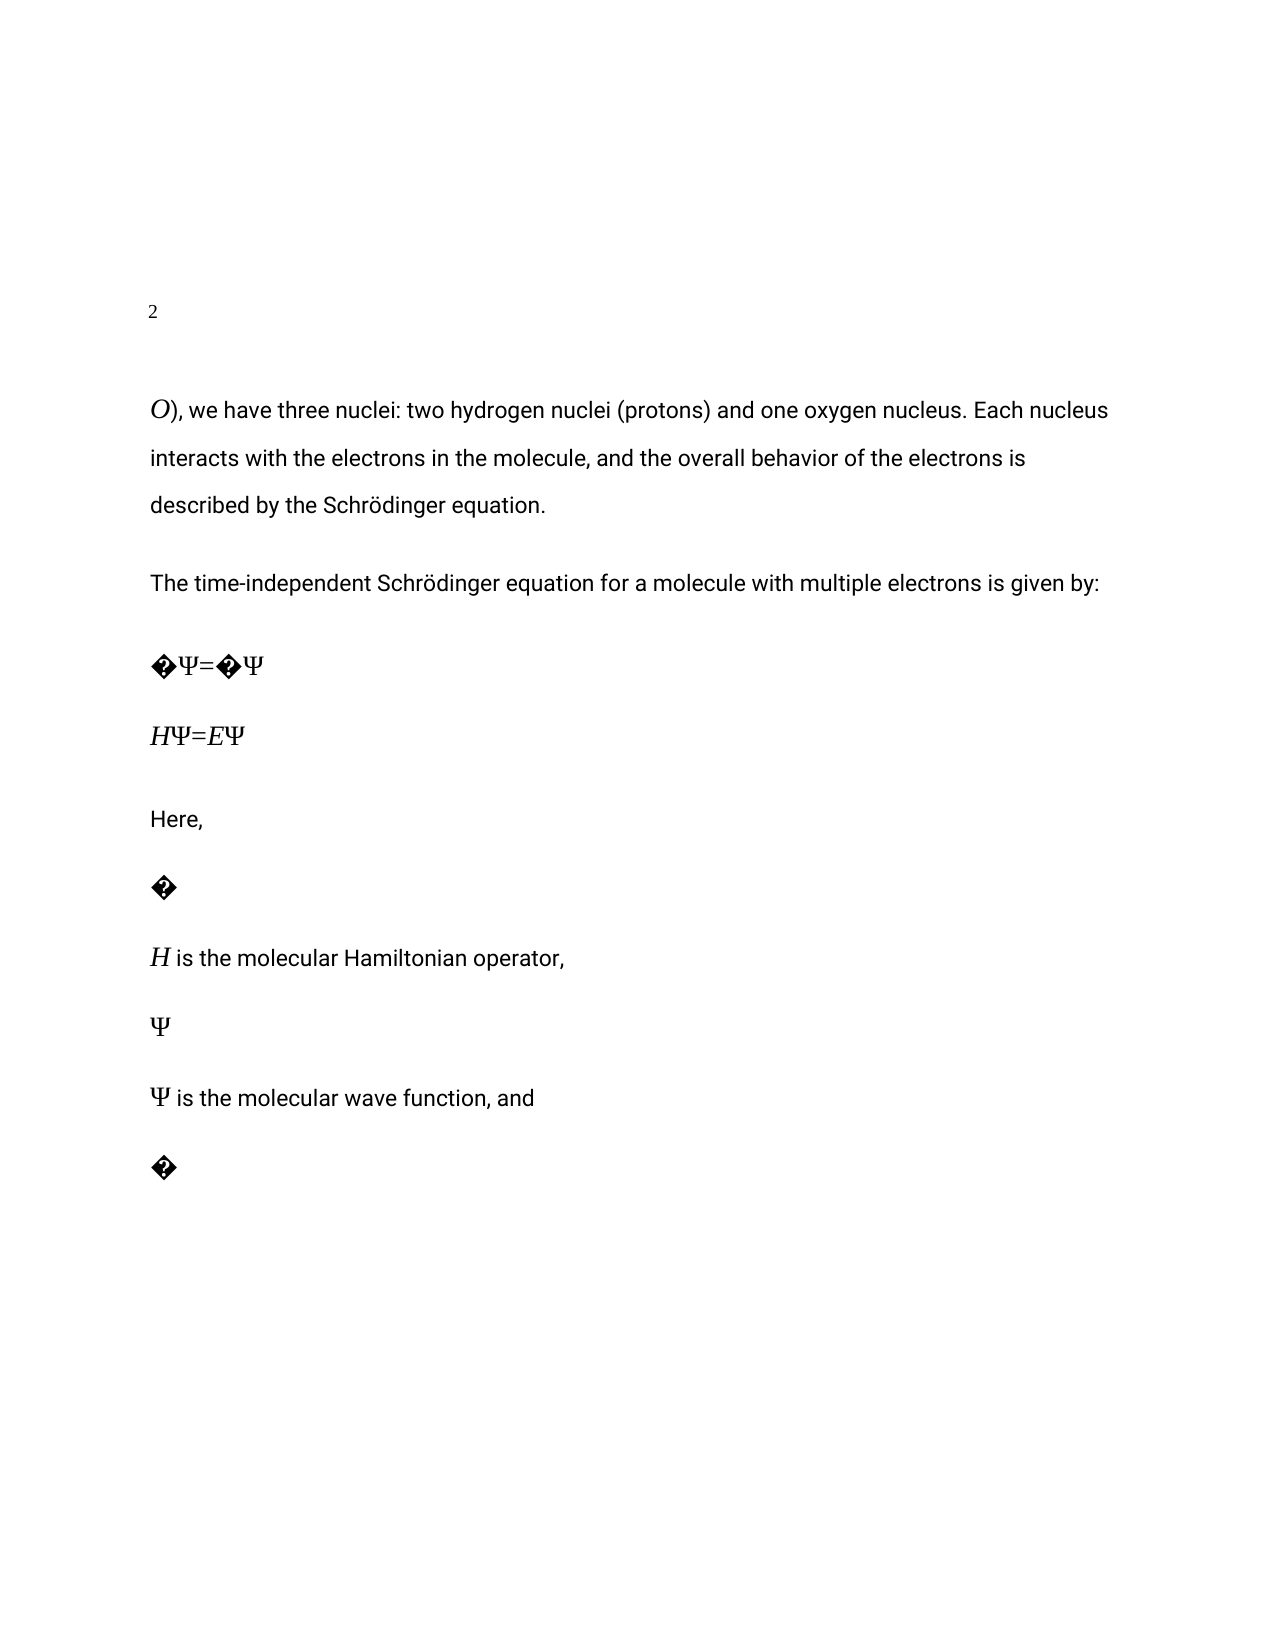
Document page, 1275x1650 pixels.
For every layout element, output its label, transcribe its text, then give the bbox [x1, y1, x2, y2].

text Here, [150, 807, 1125, 833]
text 2 [148, 300, 1125, 323]
text Ψ [150, 1010, 1125, 1043]
text O), we have three nuclei: two hydrogen nuclei (protons) and one oxygen nucleus. Each nucleus interacts with the electrons in the molecule, and the overall behavior of the electrons is described by the Schrödinger equation. [150, 393, 1125, 519]
text � [150, 870, 1125, 902]
text HΨ=EΨ [150, 719, 1125, 751]
text The time-independent Schrödinger equation for a molecule with multiple electrons is given by: [150, 570, 1125, 597]
text Ψ is the molecular wave function, and [150, 1080, 1125, 1113]
text H is the molecular Hamiltonian operator, [150, 940, 1125, 972]
text � [150, 1150, 1125, 1183]
text �Ψ=�Ψ [150, 648, 1125, 681]
